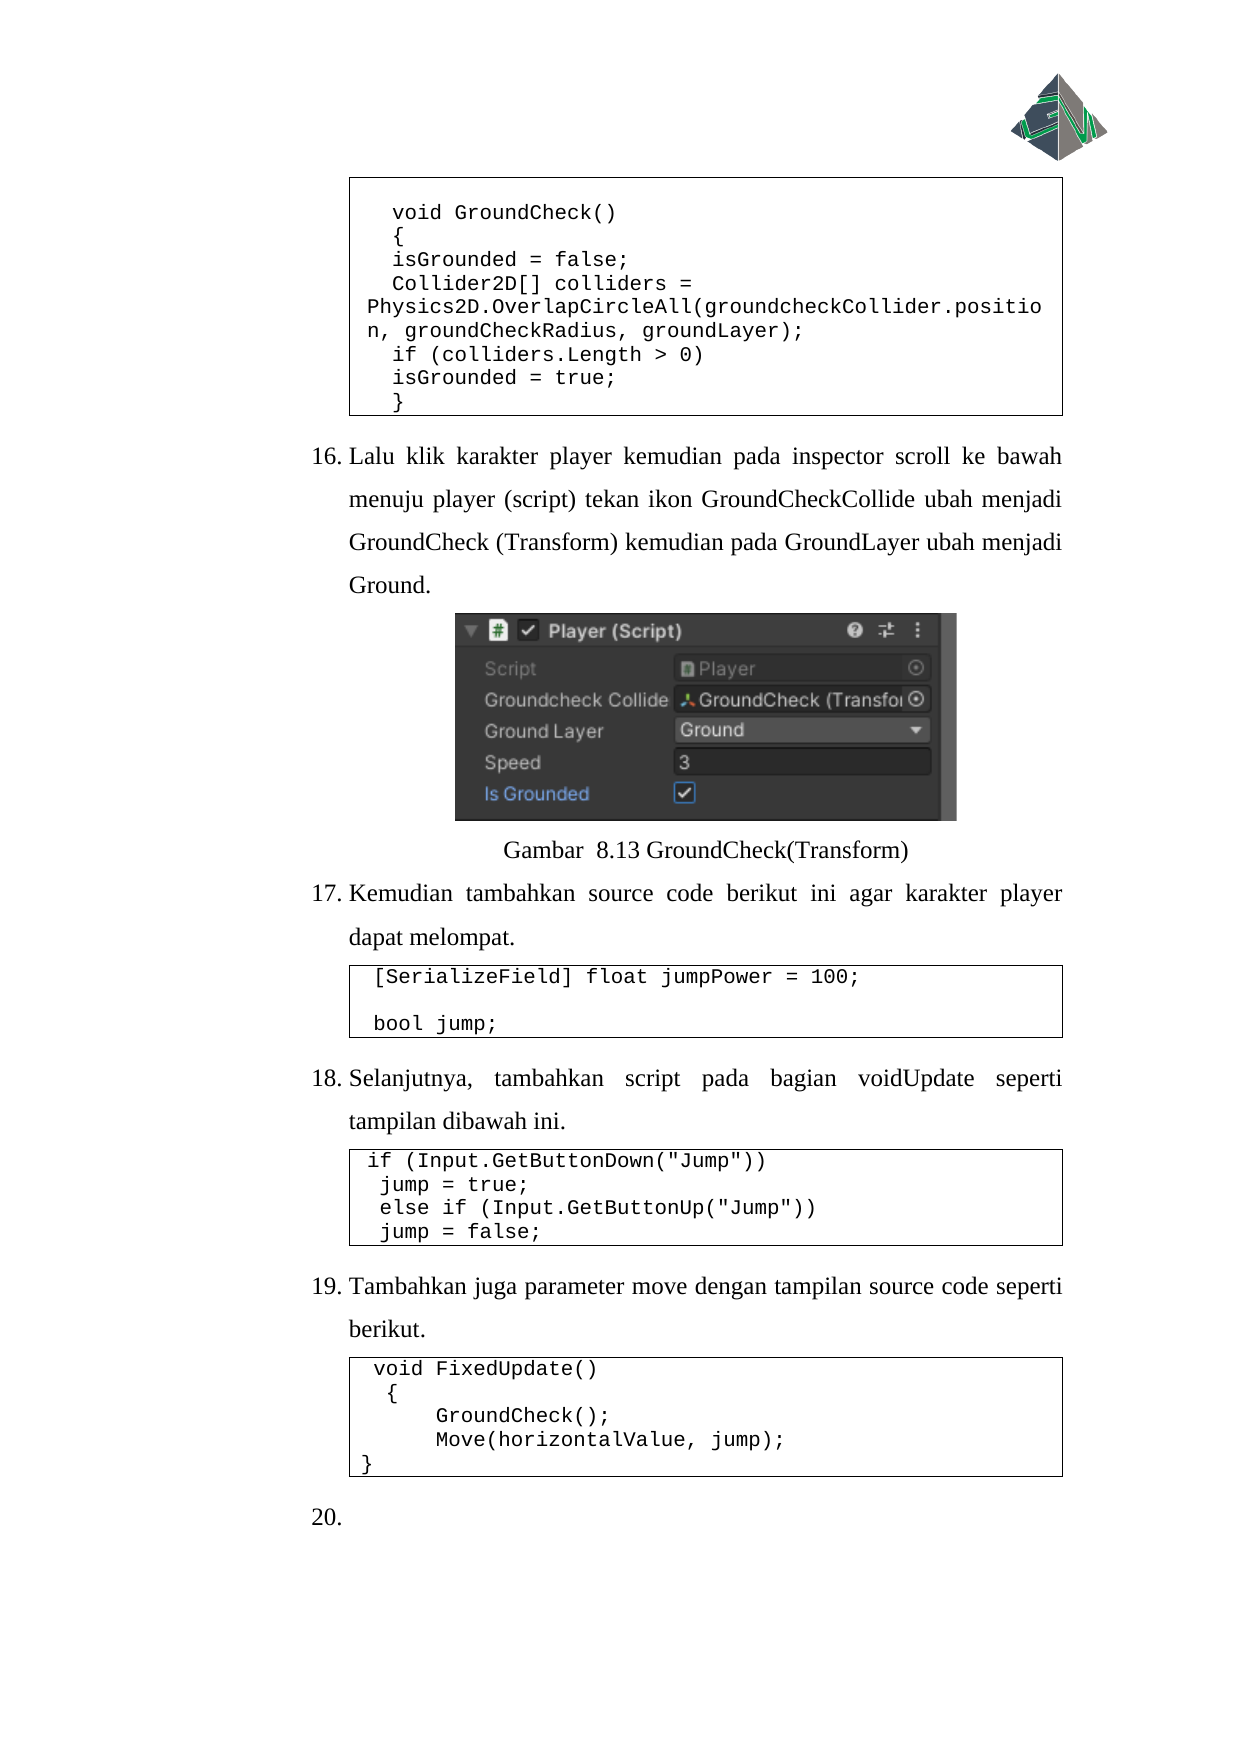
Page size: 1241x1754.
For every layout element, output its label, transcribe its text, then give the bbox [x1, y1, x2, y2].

table_header if (Input.GetButtonDown("Jump")) jump = true; else if (Input.GetButtonUp("Jump")) jump = false; [350, 1150, 1062, 1245]
table_header void FixedUpdate() { GroundCheck(); Move(horizontalValue, jump); } [350, 1358, 1062, 1476]
picture [455, 613, 957, 821]
picture [1010, 73, 1108, 161]
list Lalu klik karakter player kemudian pada inspector scroll ke bawah menuju player (script) tekan ikon GroundCheckCollide ubah menjadi GroundCheck (Transform) kemudian pada GroundLayer ubah menjadi Ground. [311, 441, 1063, 599]
table_header [SerializeField] float jumpPower = 100; bool jump; [350, 966, 1062, 1037]
list Selanjutnya, tambahkan script pada bagian voidUpdate seperti tampilan dibawah ini. [311, 1063, 1063, 1135]
list Kemudian tambahkan source code berikut ini agar karakter player dapat melompat. [311, 878, 1063, 950]
subtitle 8.13 GroundCheck(Transform) [349, 835, 1063, 864]
list Tambahkan juga parameter move dengan tampilan source code seperti berikut. [311, 1271, 1063, 1343]
